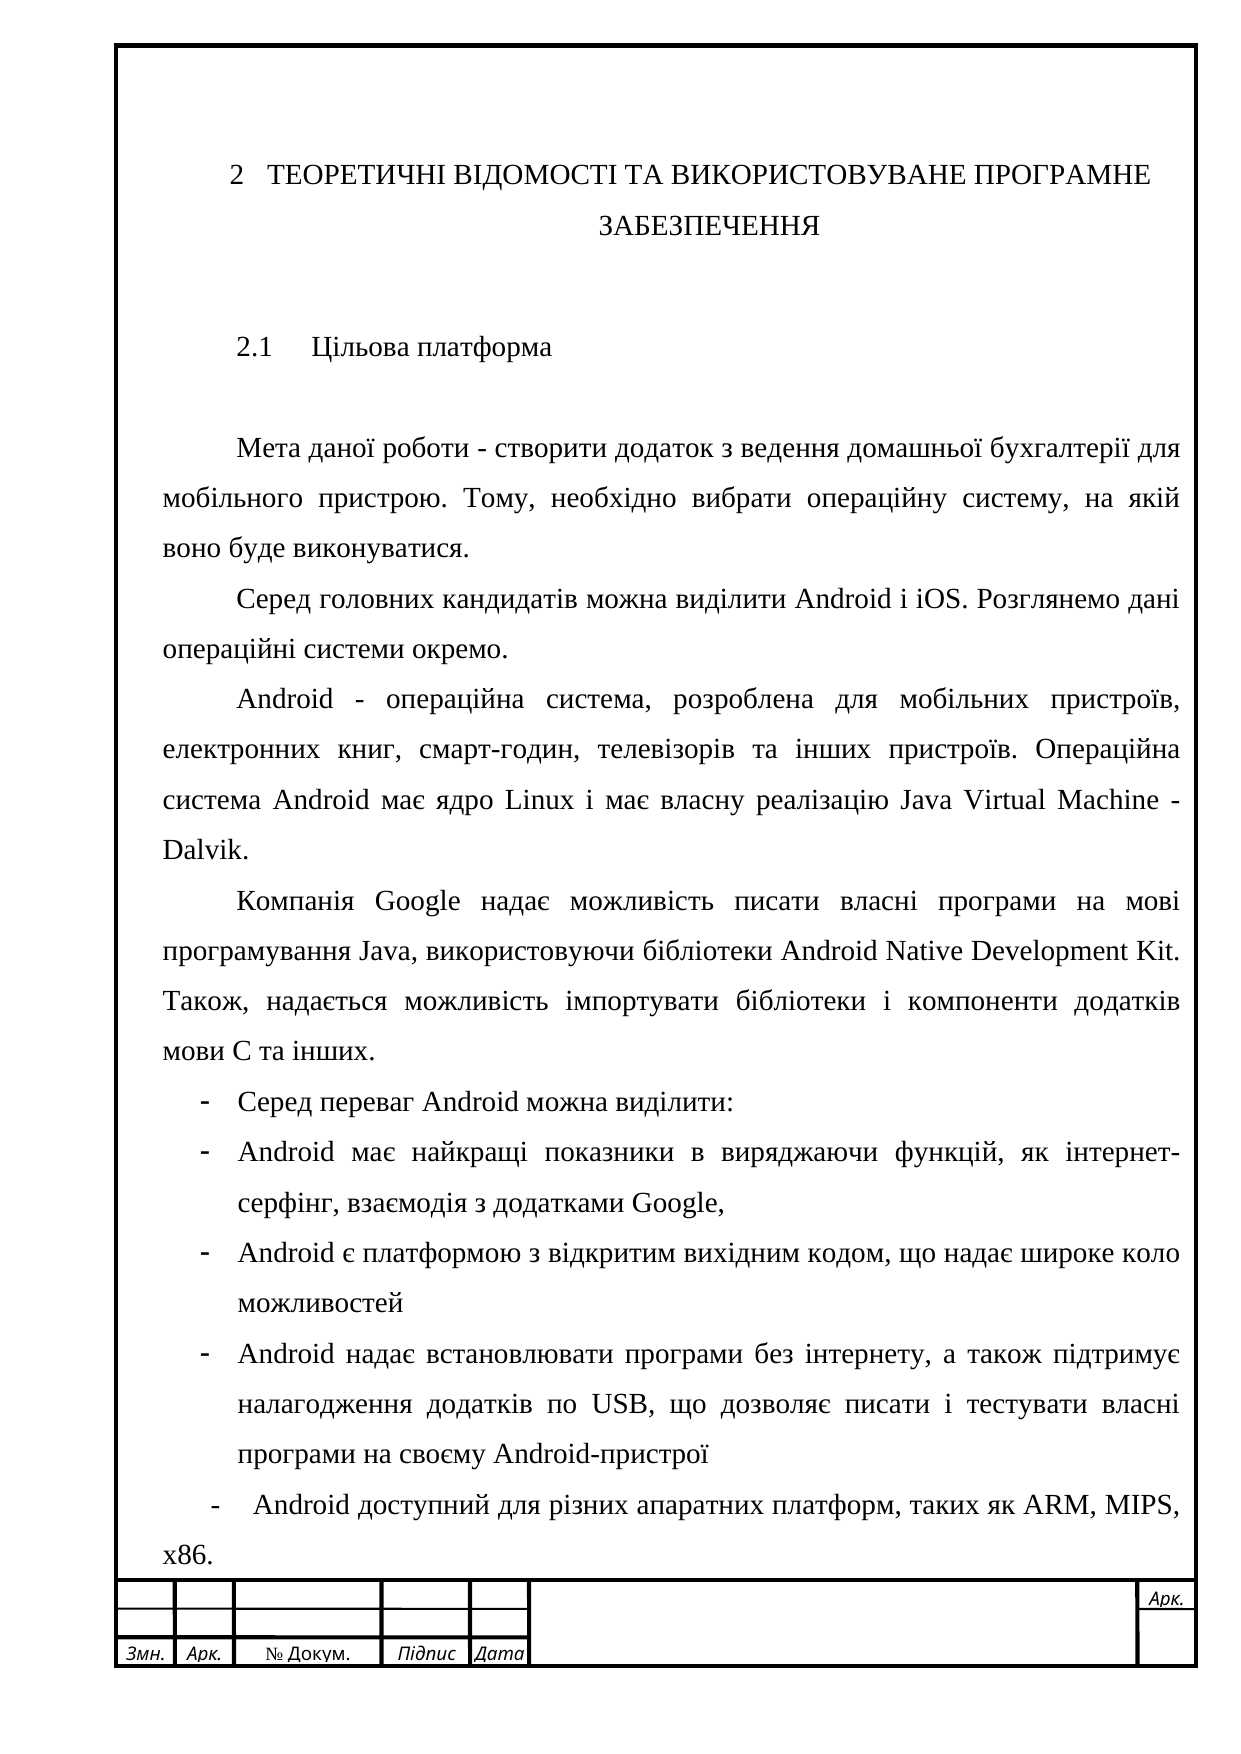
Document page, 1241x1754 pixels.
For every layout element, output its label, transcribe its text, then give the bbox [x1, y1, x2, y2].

text Компанія Google надає можливість писати власні програми на мові програмування Java, використовуючи бібліотеки Android Native Development Kit. Також, надається можливість імпортувати бібліотеки і компоненти додатків мови C та інших. [162, 883, 1181, 1067]
text Android - операційна система, розроблена для мобільних пристроїв, електронних книг, смарт-годин, телевізорів та інших пристроїв. Операційна система Android має ядро Linux і має власну реалізацію Java Virtual Machine - Dalvik. [162, 681, 1181, 866]
list Серед переваг Android можна виділити: [200, 1084, 1181, 1117]
list Android надає встановлювати програми без інтернету, а також підтримує налагодження додатків по USB, що дозволяє писати і тестувати власні програми на своєму Android-пристрої [200, 1336, 1181, 1470]
text - Android доступний для різних апаратних платформ, таких як ARM, MIPS, x86. [162, 1487, 1181, 1571]
list Android має найкращі показники в виряджаючи функцій, як інтернет-серфінг, взаємодія з додатками Google, [200, 1134, 1181, 1218]
text Серед головних кандидатів можна виділити Android і iOS. Розглянемо дані операційні системи окремо. [162, 581, 1181, 664]
subtitle Цільова платформа [236, 329, 1181, 363]
text Мета даної роботи - створити додаток з ведення домашньої бухгалтерії для мобільного пристрою. Тому, необхідно вибрати операційну систему, на якій воно буде виконуватися. [162, 430, 1181, 564]
subtitle ТЕОРЕТИЧНІ ВІДОМОСТІ ТА ВИКОРИСТОВУВАНЕ ПРОГРАМНЕ ЗАБЕЗПЕЧЕННЯ [200, 157, 1181, 241]
list Android є платформою з відкритим вихідним кодом, що надає широке коло можливостей [200, 1235, 1181, 1319]
